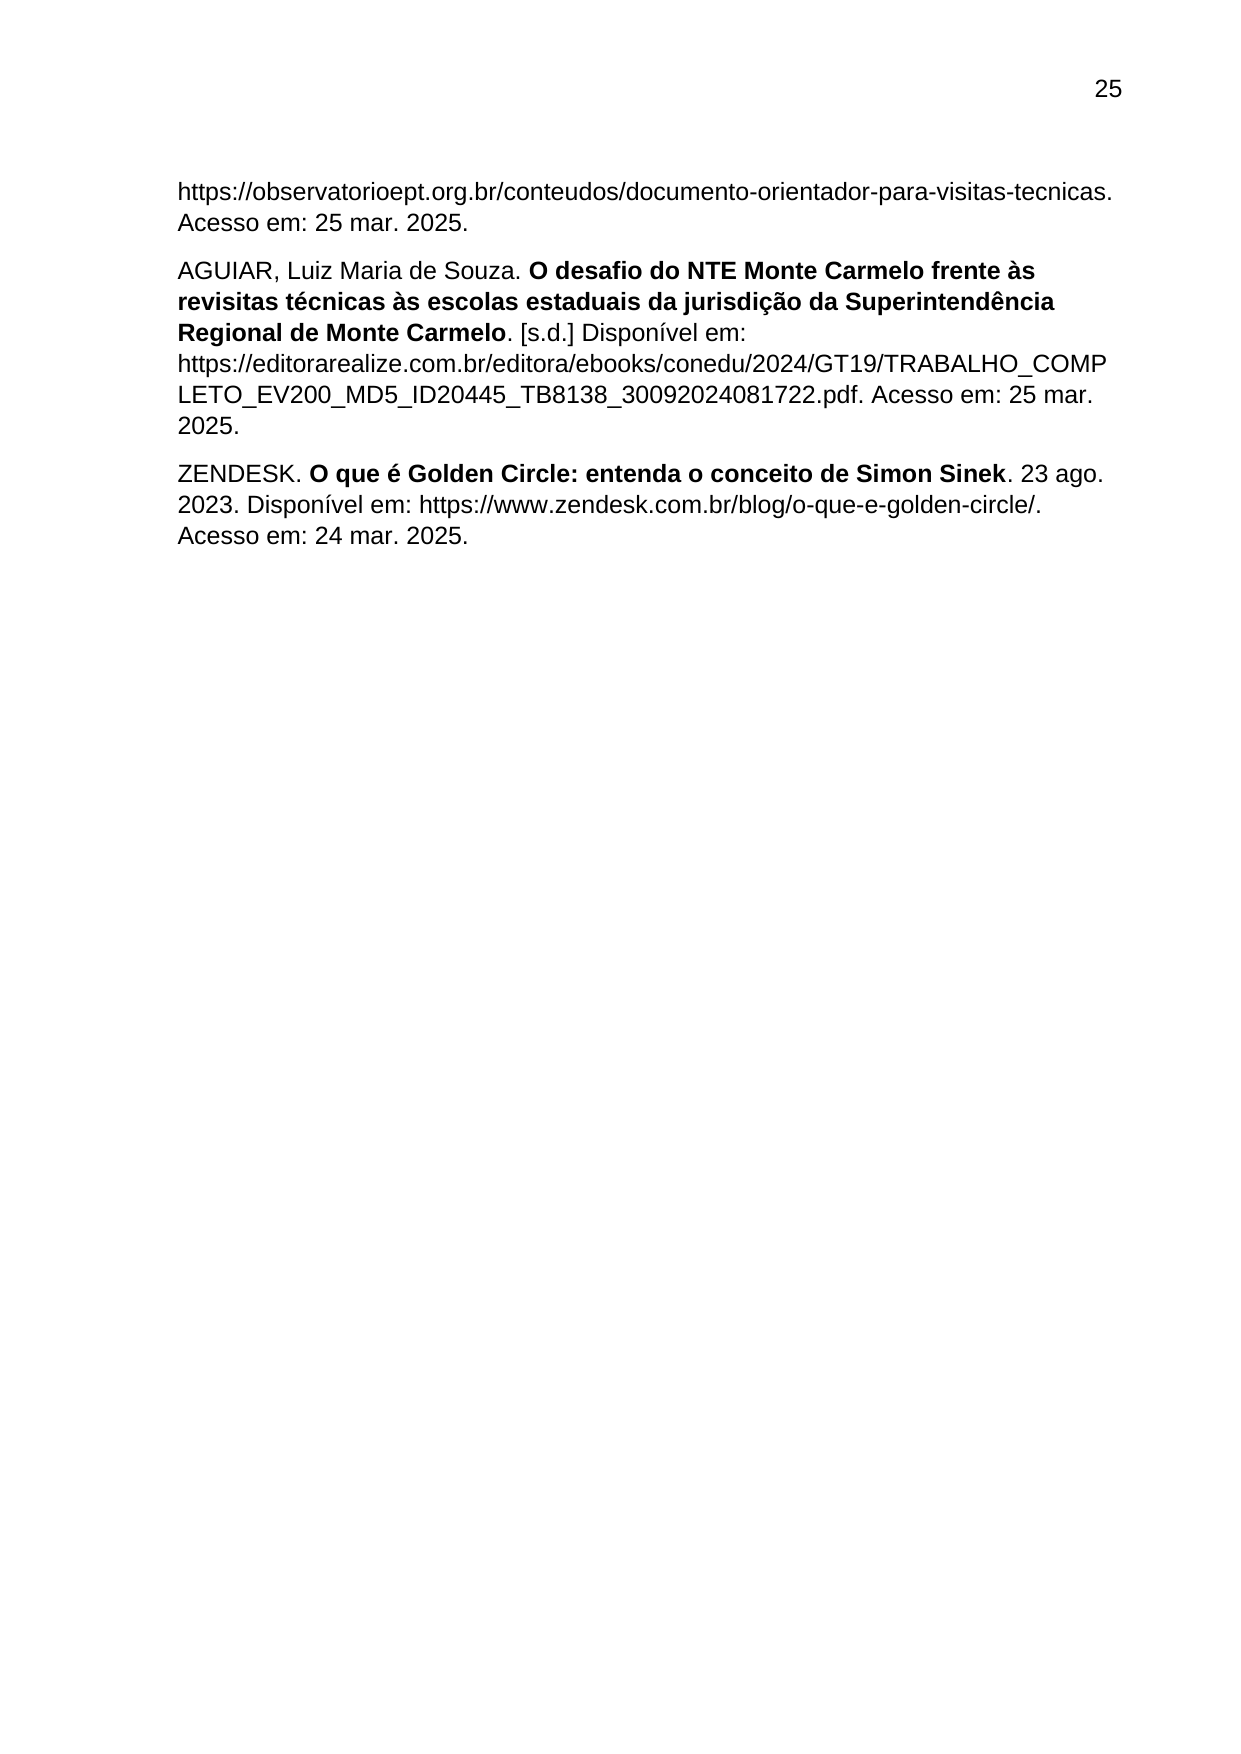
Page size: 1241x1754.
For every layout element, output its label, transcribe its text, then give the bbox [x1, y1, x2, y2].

text AGUIAR, Luiz Maria de Souza. O desafio do NTE Monte Carmelo frente às revisitas técnicas às escolas estaduais da jurisdição da Superintendência Regional de Monte Carmelo. [s.d.] Disponível em: https://editorarealize.com.br/editora/ebooks/conedu/2024/GT19/TRABALHO_COMPLETO_EV200_MD5_ID20445_TB8138_30092024081722.pdf. Acesso em: 25 mar. 2025. [177, 256, 1122, 440]
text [177, 177, 1122, 237]
text ZENDESK. O que é Golden Circle: entenda o conceito de Simon Sinek. 23 ago. 2023. Disponível em: https://www.zendesk.com.br/blog/o-que-e-golden-circle/. Acesso em: 24 mar. 2025. [177, 459, 1122, 550]
